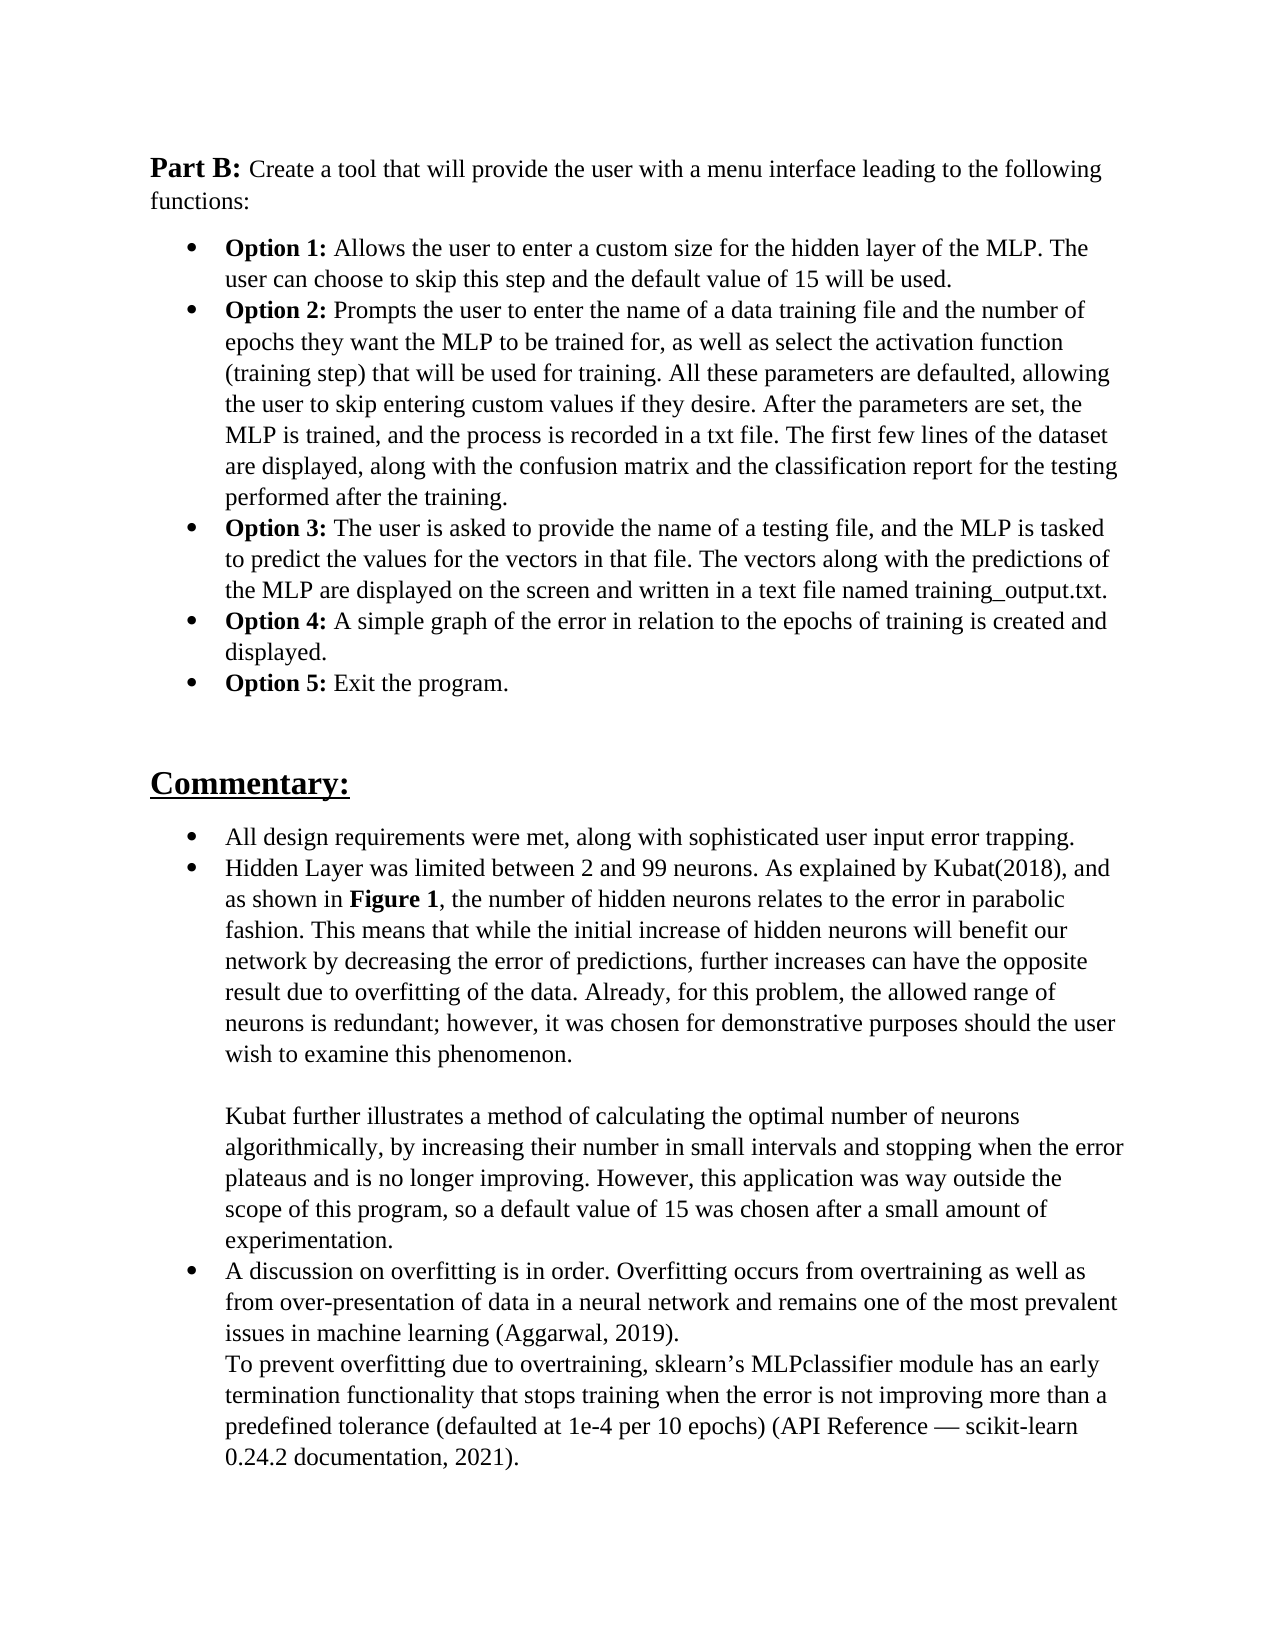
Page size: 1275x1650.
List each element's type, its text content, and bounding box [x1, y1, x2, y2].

text Commentary: [150, 763, 1125, 802]
list Option 2: Prompts the user to enter the name of a data training file and the number of epochs they want the MLP to be trained for, as well as select the activation function (training step) that will be used for training. All these parameters are defaulted, allowing the user to skip entering custom values if they desire. After the parameters are set, the MLP is trained, and the process is recorded in a txt file. The first few lines of the dataset are displayed, along with the confusion matrix and the classification report for the testing performed after the training. [187, 296, 1125, 511]
list Option 3: The user is asked to provide the name of a testing file, and the MLP is tasked to predict the values for the vectors in that file. The vectors along with the predictions of the MLP are displayed on the screen and written in a text file named training_output.txt. [187, 513, 1125, 604]
text Part B: Create a tool that will provide the user with a menu interface leading to the following functions: [150, 150, 1125, 214]
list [187, 1256, 1125, 1471]
list Hidden Layer was limited between 2 and 99 neurons. As explained by Kubat(2018), and as shown in Figure 1, the number of hidden neurons relates to the error in parabolic fashion. This means that while the initial increase of hidden neurons will benefit our network by decreasing the error of predictions, further increases can have the opposite result due to overfitting of the data. Already, for this problem, the allowed range of neurons is redundant; however, it was chosen for demonstrative purposes should the user wish to examine this phenomenon. Kubat further illustrates a method of calculating the optimal number of neurons algorithmically, by increasing their number in small intervals and stopping when the error plateaus and is no longer improving. However, this application was way outside the scope of this program, so a default value of 15 was chosen after a small amount of experimentation. [187, 853, 1125, 1254]
list Option 5: Exit the program. [187, 668, 1125, 697]
list All design requirements were met, along with sophisticated user input error trapping. [187, 822, 1125, 850]
list Option 1: Allows the user to enter a custom size for the hidden layer of the MLP. The user can choose to skip this step and the default value of 15 will be used. [187, 233, 1125, 293]
list Option 4: A simple graph of the error in relation to the epochs of training is created and displayed. [187, 606, 1125, 666]
